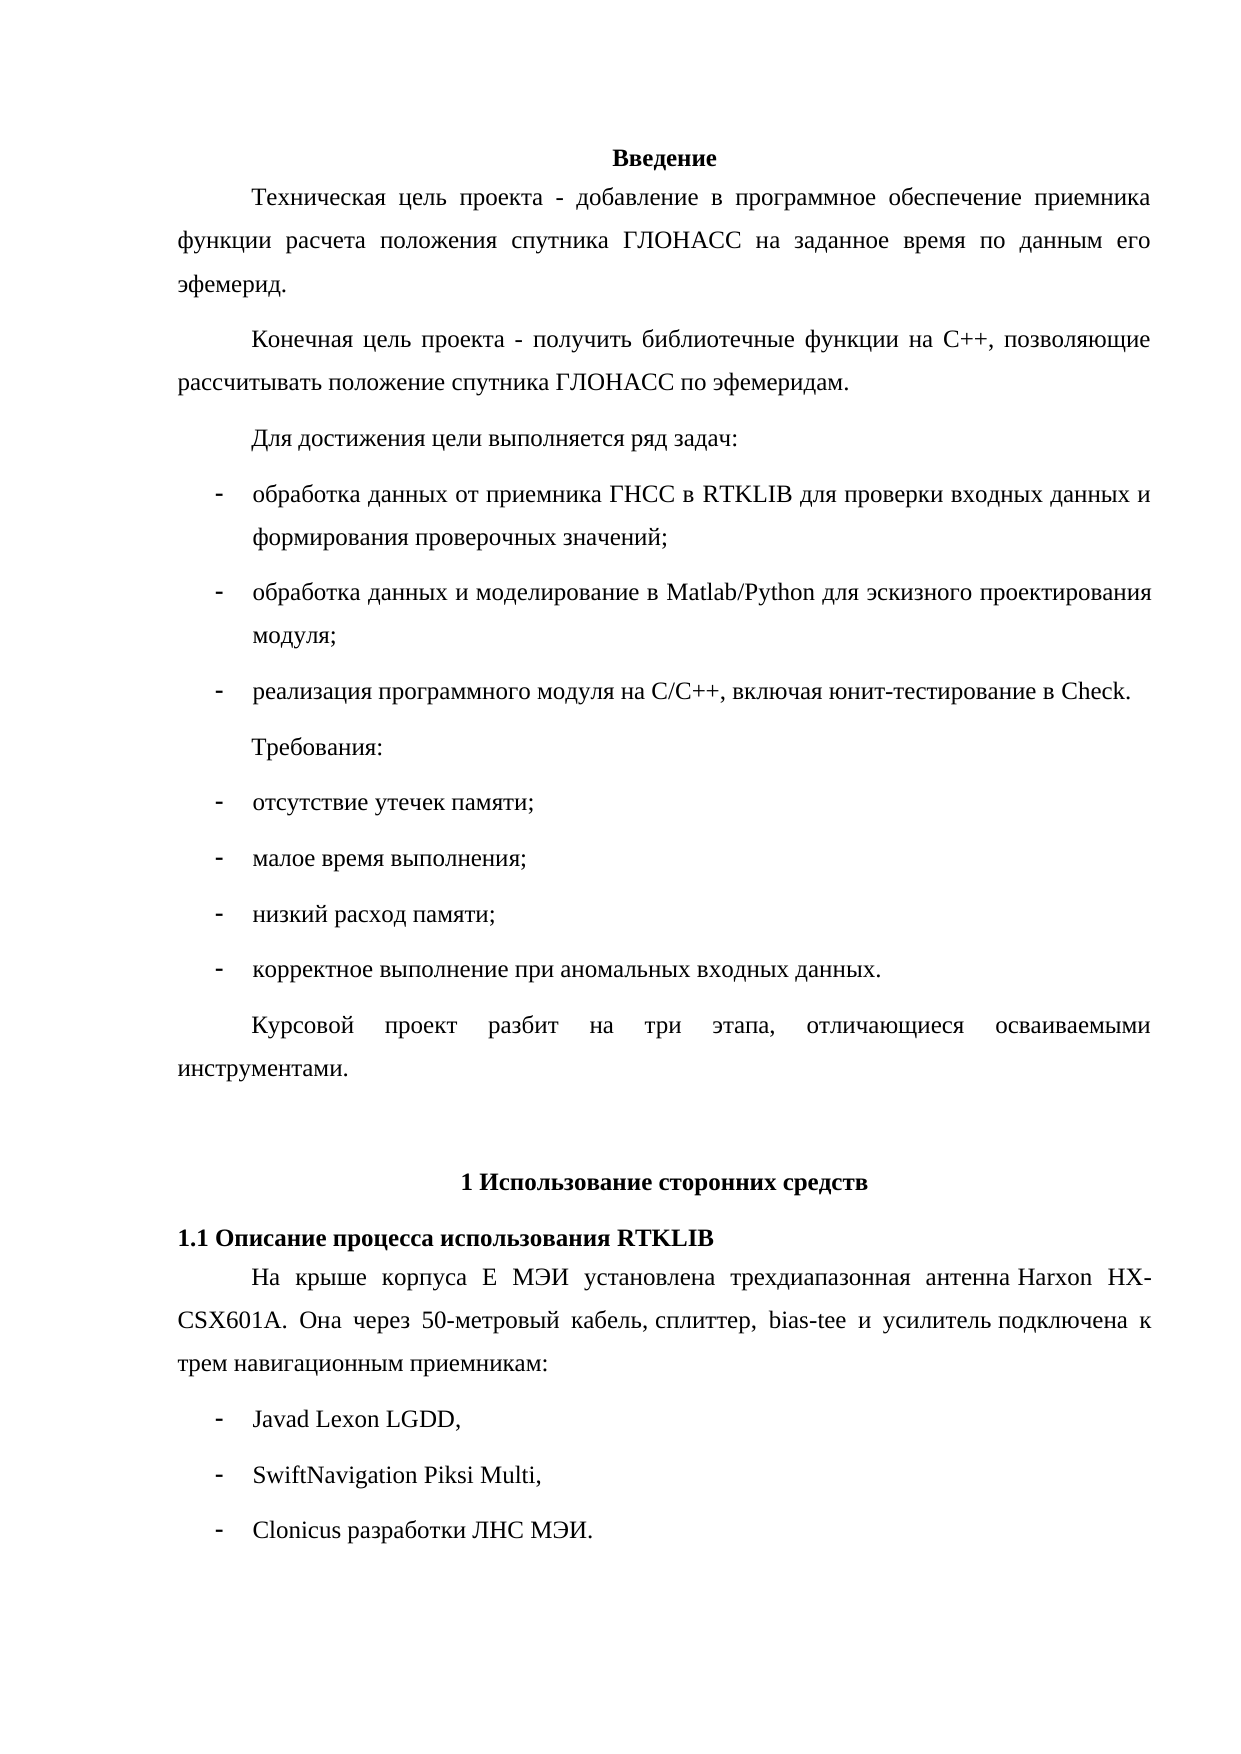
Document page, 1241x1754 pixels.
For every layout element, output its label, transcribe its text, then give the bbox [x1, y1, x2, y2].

text На крыше корпуса Е МЭИ установлена трехдиапазонная антенна Harxon HX-CSX601A. Она через 50-метровый кабель, сплиттер, bias-tee и усилитель подключена к трем навигационным приемникам: [177, 1262, 1152, 1377]
list отсутствие утечек памяти; [215, 787, 1152, 816]
list реализация программного модуля на С/С++, включая юнит-тестирование в Check. [215, 676, 1152, 705]
list малое время выполнения; [215, 843, 1152, 872]
list Clonicus разработки ЛНС МЭИ. [215, 1515, 1152, 1544]
text Техническая цель проекта - добавление в программное обеспечение приемника функции расчета положения спутника ГЛОНАСС на заданное время по данным его эфемерид. [177, 182, 1152, 297]
text Требования: [177, 732, 1152, 761]
text Курсовой проект разбит на три этапа, отличающиеся осваиваемыми инструментами. [177, 1010, 1152, 1082]
subtitle Введение [177, 143, 1152, 172]
list обработка данных и моделирование в Matlab/Python для эскизного проектирования модуля; [215, 577, 1152, 649]
list обработка данных от приемника ГНСС в RTKLIB для проверки входных данных и формирования проверочных значений; [215, 479, 1152, 551]
list низкий расход памяти; [215, 899, 1152, 927]
text Для достижения цели выполняется ряд задач: [177, 423, 1152, 452]
subtitle 1 Использование сторонних средств [177, 1167, 1152, 1196]
list SwiftNavigation Piksi Multi, [215, 1460, 1152, 1488]
subtitle 1.1 Описание процесса использования RTKLIB [177, 1223, 1152, 1252]
list Javad Lexon LGDD, [215, 1404, 1152, 1433]
text Конечная цель проекта - получить библиотечные функции на С++, позволяющие рассчитывать положение спутника ГЛОНАСС по эфемеридам. [177, 324, 1152, 396]
list корректное выполнение при аномальных входных данных. [215, 954, 1152, 983]
